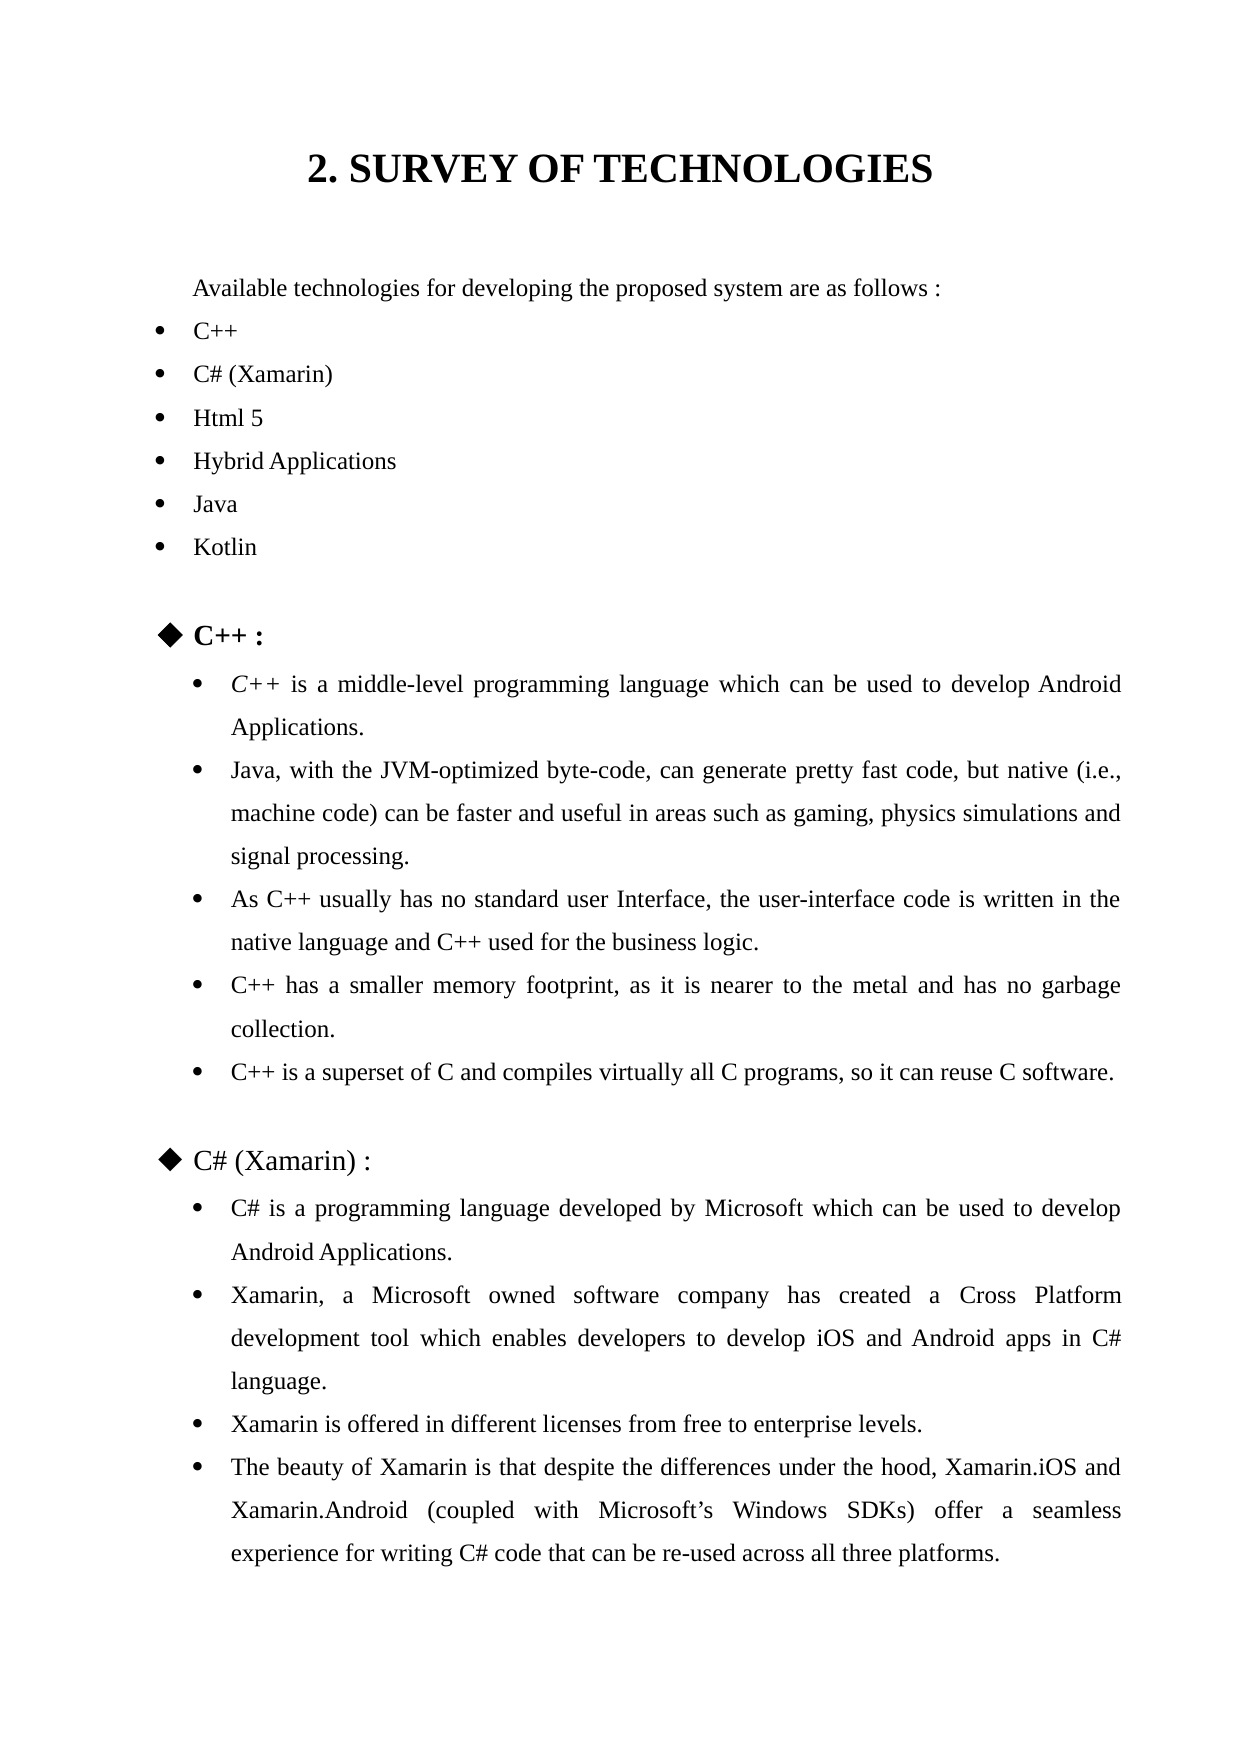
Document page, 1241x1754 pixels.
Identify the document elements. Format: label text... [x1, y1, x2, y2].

text Available technologies for developing the proposed system are as follows : [118, 273, 1122, 302]
list C++ : [156, 618, 1122, 652]
list C++ is a superset of C and compiles virtually all C programs, so it can reuse C software. [193, 1057, 1122, 1086]
list Kotlin [156, 532, 1122, 561]
list Html 5 [156, 403, 1122, 431]
list Java, with the JVM-optimized byte-code, can generate pretty fast code, but native (i.e., machine code) can be faster and useful in areas such as gaming, physics simulations and signal processing. [193, 755, 1122, 870]
list C# is a programming language developed by Microsoft which can be used to develop Android Applications. [193, 1193, 1122, 1265]
list As C++ usually has no standard user Interface, the user-interface code is written in the native language and C++ used for the business logic. [193, 884, 1122, 956]
list Hybrid Applications [156, 446, 1122, 474]
list Xamarin is offered in different licenses from free to enterprise levels. [193, 1409, 1122, 1438]
list C++ has a smaller memory footprint, as it is nearer to the metal and has no garbage collection. [193, 971, 1122, 1042]
list The beauty of Xamarin is that despite the differences under the hood, Xamarin.iOS and Xamarin.Android (coupled with Microsoft’s Windows SDKs) offer a seamless experience for writing C# code that can be re-used across all three platforms. [193, 1452, 1122, 1567]
list Xamarin, a Microsoft owned software company has created a Cross Platform development tool which enables developers to develop iOS and Android apps in C# language. [193, 1280, 1122, 1395]
list C++ [156, 316, 1122, 345]
list C# (Xamarin) : [156, 1143, 1122, 1177]
subtitle 2. SURVEY OF TECHNOLOGIES [118, 143, 1122, 191]
list Java [156, 489, 1122, 518]
list C++ is a middle-level programming language which can be used to develop Android Applications. [193, 669, 1122, 741]
list C# (Xamarin) [156, 359, 1122, 388]
